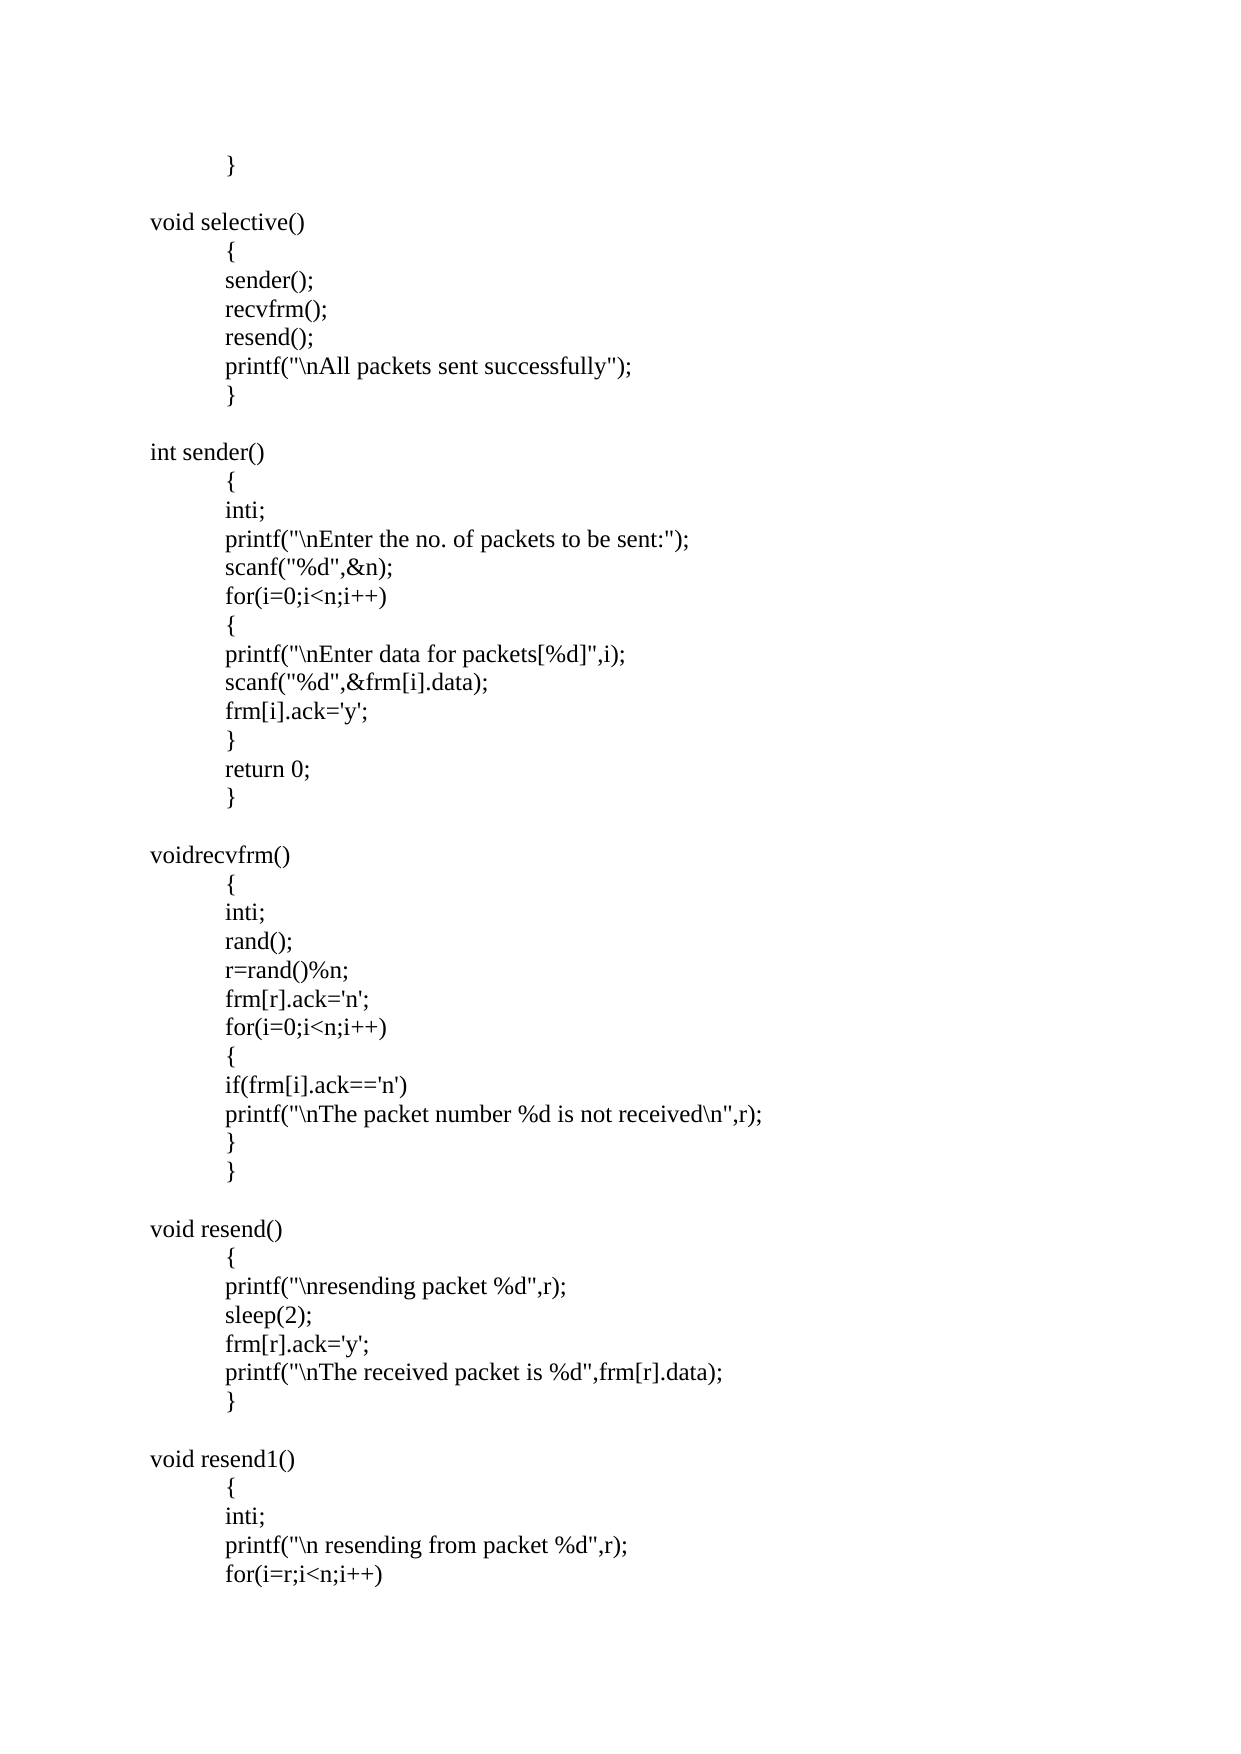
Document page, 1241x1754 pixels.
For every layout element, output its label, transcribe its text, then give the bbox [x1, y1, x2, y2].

text { [225, 466, 1090, 495]
text if(frm[i].ack=='n') [225, 1070, 1090, 1099]
text { [225, 869, 1090, 897]
text frm[i].ack='y'; [225, 696, 1090, 725]
text { [225, 610, 1090, 639]
text printf("\n resending from packet %d",r); [225, 1530, 1090, 1559]
text rand(); [225, 926, 1090, 955]
text frm[r].ack='n'; [225, 984, 1090, 1012]
text voidrecvfrm() [150, 840, 1090, 869]
text sender(); [225, 265, 1090, 294]
text { [225, 1041, 1090, 1070]
text inti; [225, 897, 1090, 926]
text } [225, 380, 1090, 409]
text inti; [225, 495, 1090, 524]
text void selective() [150, 207, 1090, 236]
text } [225, 1386, 1090, 1415]
text } [225, 725, 1090, 754]
text scanf("%d",&n); [225, 552, 1090, 581]
text } [225, 150, 1090, 179]
text frm[r].ack='y'; [225, 1329, 1090, 1357]
text printf("\nThe packet number %d is not received\n",r); [225, 1099, 1090, 1127]
text printf("\nEnter the no. of packets to be sent:"); [225, 524, 1090, 552]
text r=rand()%n; [225, 955, 1090, 984]
text } [225, 1156, 1090, 1185]
text recvfrm(); [225, 294, 1090, 322]
text int sender() [150, 437, 1090, 466]
text } [225, 782, 1090, 811]
text return 0; [225, 754, 1090, 782]
text { [225, 1472, 1090, 1501]
text scanf("%d",&frm[i].data); [225, 667, 1090, 696]
text { [225, 1242, 1090, 1271]
text } [225, 1127, 1090, 1156]
text resend(); [225, 322, 1090, 351]
text inti; [225, 1501, 1090, 1530]
text printf("\nresending packet %d",r); [225, 1271, 1090, 1300]
text void resend1() [150, 1444, 1090, 1472]
text printf("\nThe received packet is %d",frm[r].data); [225, 1357, 1090, 1386]
text { [225, 236, 1090, 265]
text sleep(2); [225, 1300, 1090, 1329]
text printf("\nEnter data for packets[%d]",i); [225, 639, 1090, 667]
text printf("\nAll packets sent successfully"); [225, 351, 1090, 380]
text for(i=0;i<n;i++) [225, 581, 1090, 610]
text for(i=0;i<n;i++) [225, 1012, 1090, 1041]
text void resend() [150, 1214, 1090, 1242]
text for(i=r;i<n;i++) [225, 1559, 1090, 1587]
